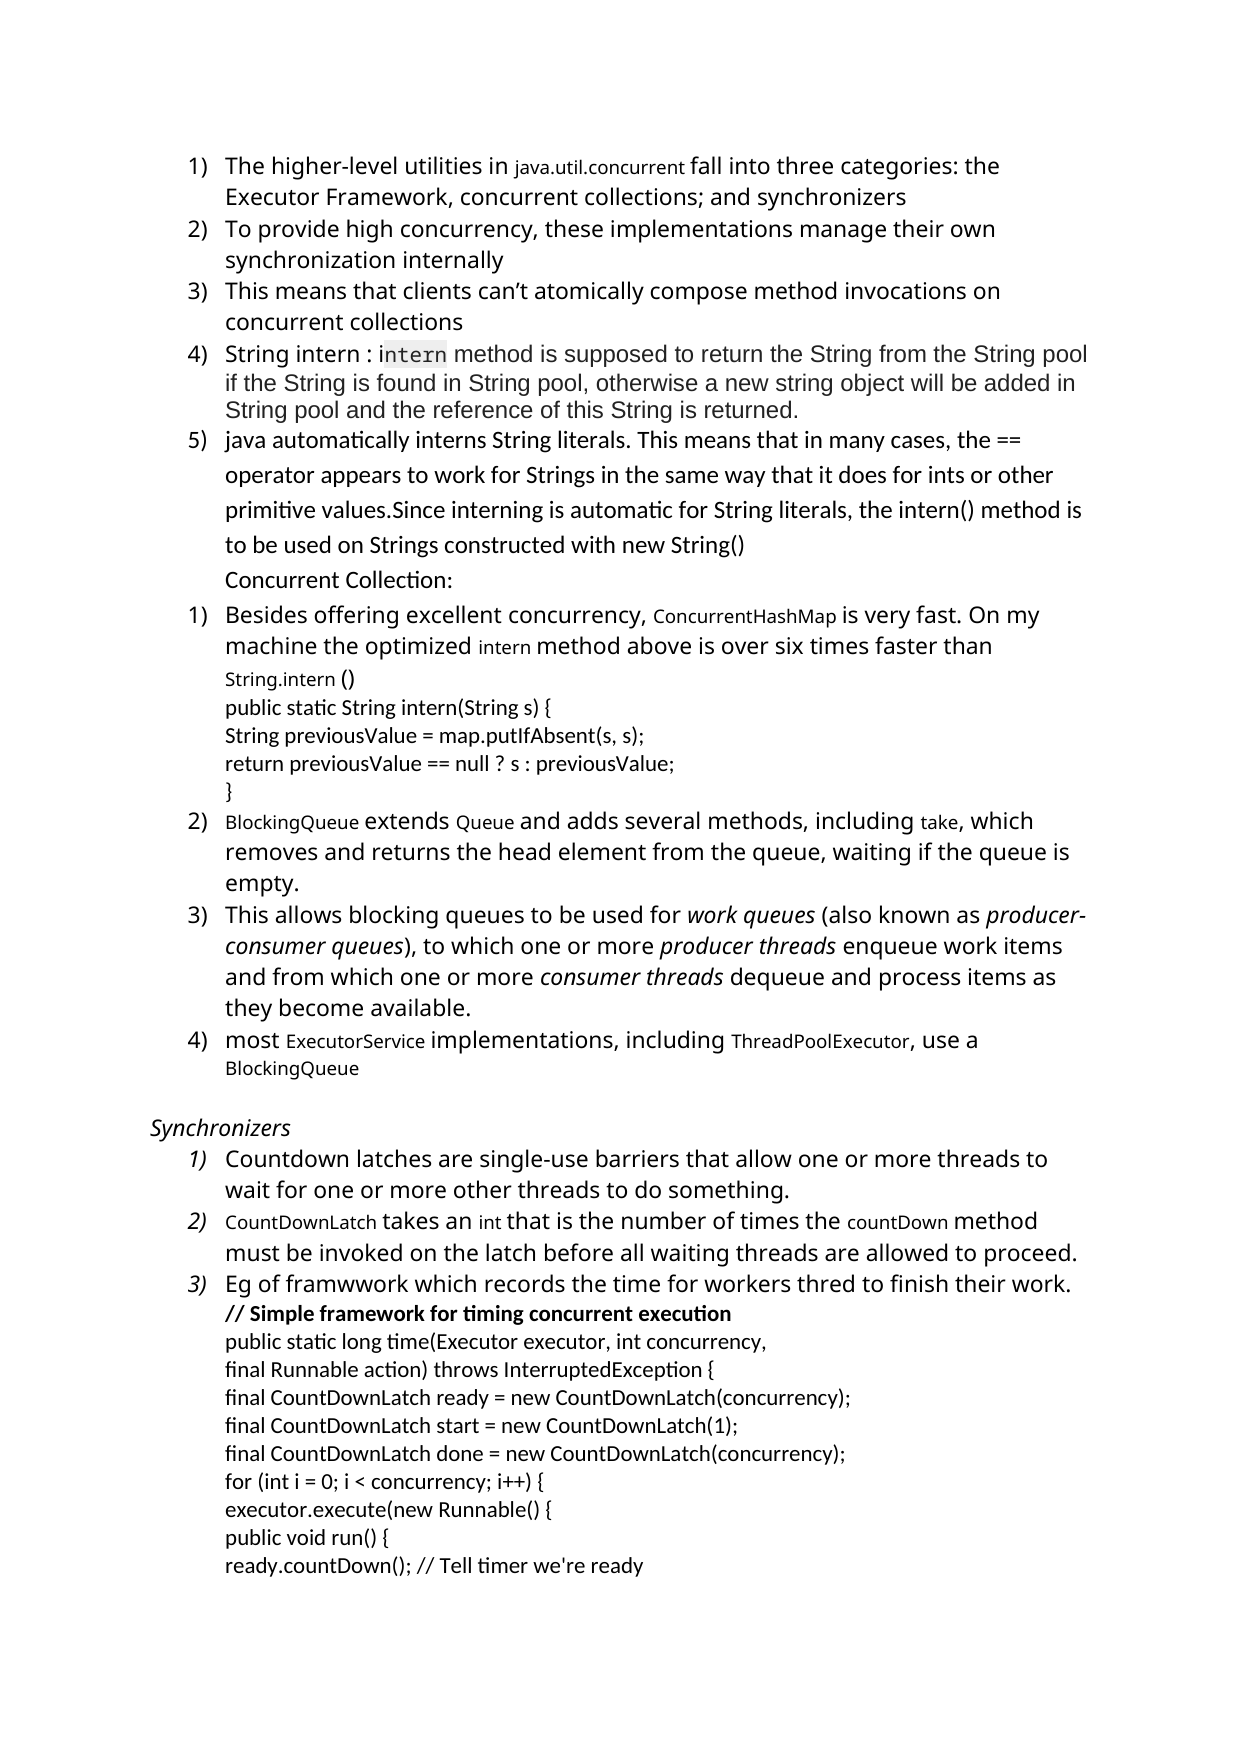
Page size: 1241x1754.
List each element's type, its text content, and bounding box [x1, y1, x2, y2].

text return previousValue == null ? s : previousValue; [225, 749, 1090, 777]
list Countdown latches are single-use barriers that allow one or more threads to wait for one or more other threads to do something. [187, 1143, 1090, 1205]
text final CountDownLatch done = new CountDownLatch(concurrency); [225, 1439, 1090, 1467]
text Synchronizers [150, 1112, 1090, 1143]
text // Simple framework for timing concurrent execution [225, 1299, 1090, 1327]
list Concurrent Collection: [225, 564, 1090, 594]
text } [225, 777, 1090, 805]
list String intern : intern method is supposed to return the String from the String pool if the String is found in String pool, otherwise a new string object will be added in String pool and the reference of this String is returned. [187, 337, 1090, 424]
list This means that clients can’t atomically compose method invocations on concurrent collections [187, 275, 1090, 337]
text final CountDownLatch start = new CountDownLatch(1); [225, 1411, 1090, 1439]
list To provide high concurrency, these implementations manage their own synchronization internally [187, 212, 1090, 275]
list The higher-level utilities in java.util.concurrent fall into three categories: the Executor Framework, concurrent collections; and synchronizers [187, 150, 1090, 212]
list This allows blocking queues to be used for work queues (also known as producer-consumer queues), to which one or more producer threads enqueue work items and from which one or more consumer threads dequeue and process items as they become available. [187, 898, 1090, 1023]
list most ExecutorService implementations, including ThreadPoolExecutor, use a BlockingQueue [187, 1023, 1090, 1080]
text final Runnable action) throws InterruptedException { [225, 1355, 1090, 1383]
text for (int i = 0; i < concurrency; i++) { [225, 1467, 1090, 1495]
list java automatically interns String literals. This means that in many cases, the == operator appears to work for Strings in the same way that it does for ints or other primitive values.Since interning is automatic for String literals, the intern() method is to be used on Strings constructed with new String() [187, 424, 1090, 559]
text final CountDownLatch ready = new CountDownLatch(concurrency); [225, 1383, 1090, 1411]
text public void run() { [225, 1523, 1090, 1551]
text String previousValue = map.putIfAbsent(s, s); [225, 721, 1090, 749]
list Eg of framwwork which records the time for workers thred to finish their work. [187, 1268, 1090, 1299]
list Besides offering excellent concurrency, ConcurrentHashMap is very fast. On my machine the optimized intern method above is over six times faster than String.intern () [187, 599, 1090, 693]
list CountDownLatch takes an int that is the number of times the countDown method must be invoked on the latch before all waiting threads are allowed to proceed. [187, 1205, 1090, 1268]
text public static String intern(String s) { [225, 693, 1090, 721]
text ready.countDown(); // Tell timer we're ready [225, 1551, 1090, 1579]
text public static long time(Executor executor, int concurrency, [225, 1327, 1090, 1355]
list BlockingQueue extends Queue and adds several methods, including take, which removes and returns the head element from the queue, waiting if the queue is empty. [187, 805, 1090, 898]
text executor.execute(new Runnable() { [225, 1495, 1090, 1523]
